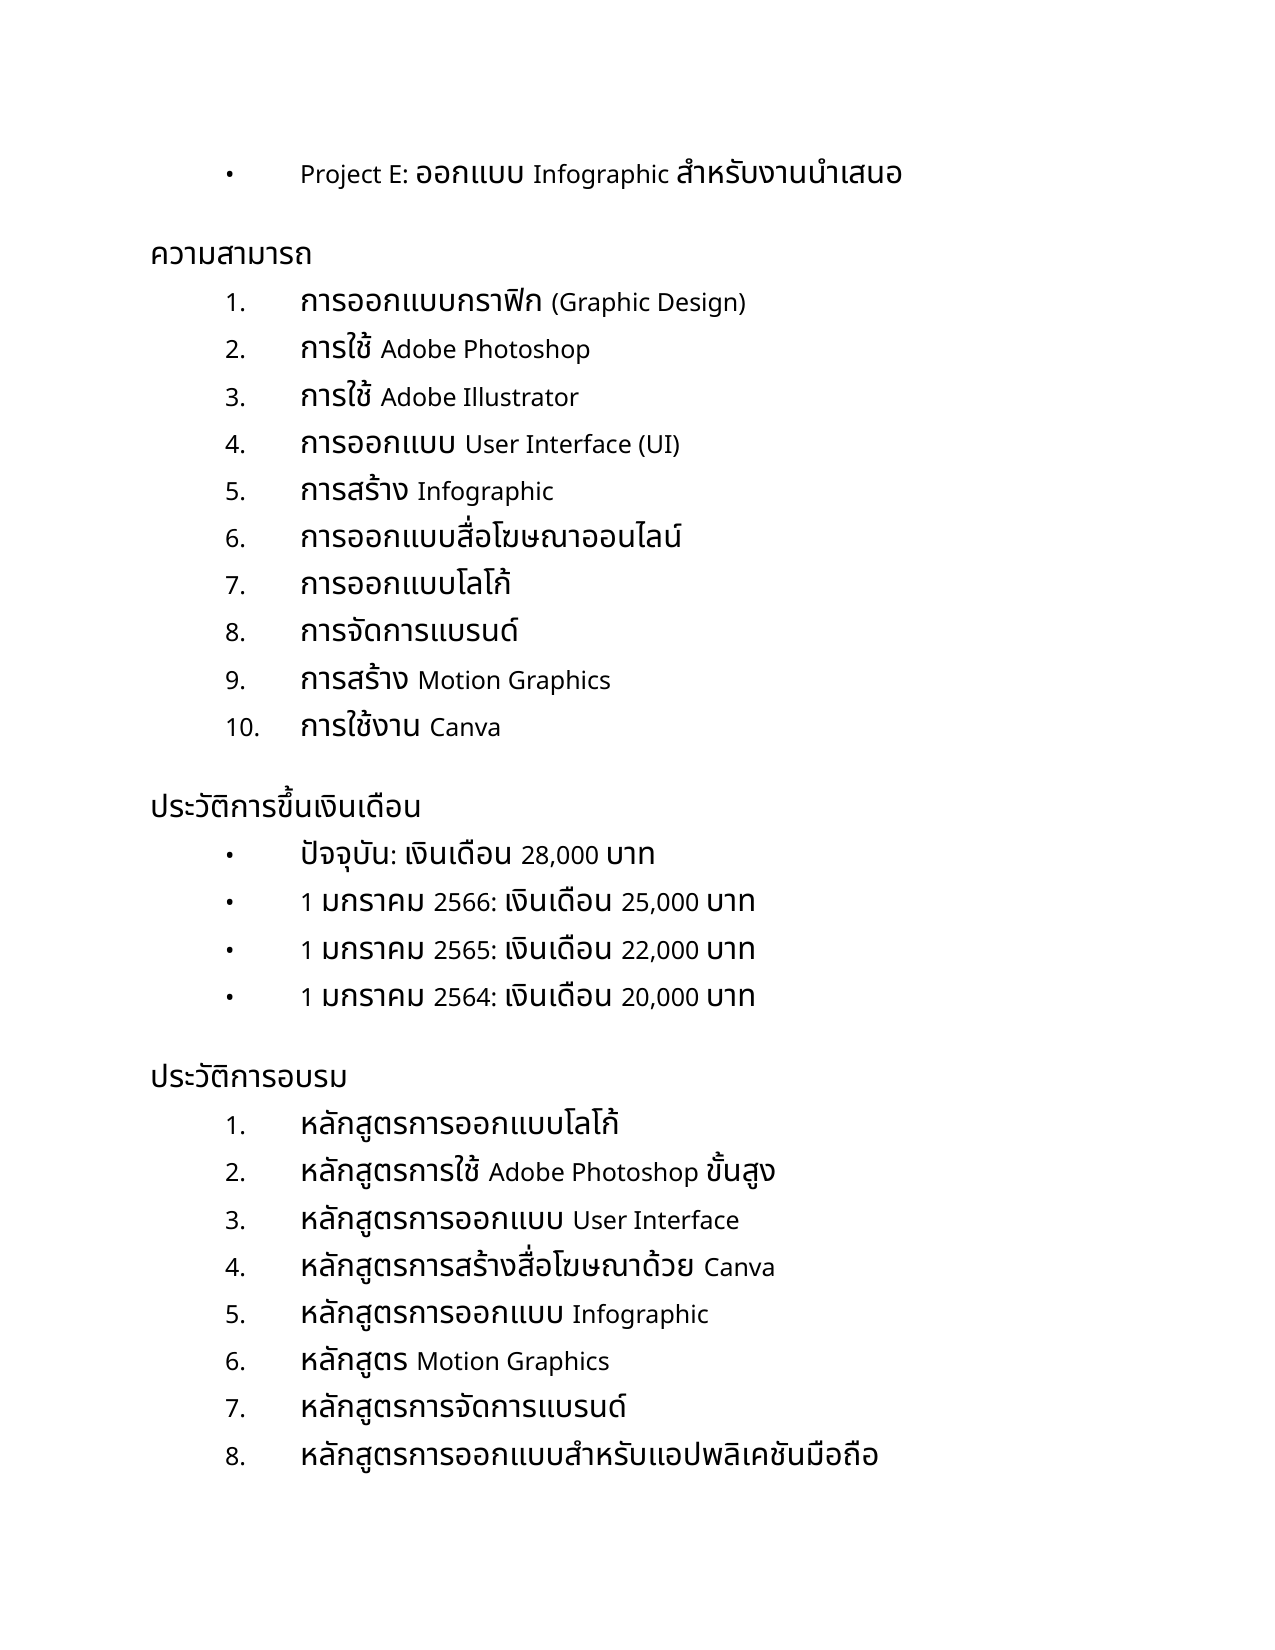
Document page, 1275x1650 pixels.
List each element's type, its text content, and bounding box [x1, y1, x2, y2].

text • 1 มกราคม 2566: เงินเดือน 25,000 บาท [150, 879, 1125, 926]
text 9. การสร้าง Motion Graphics [150, 656, 1125, 703]
text ประวัติการอบรม [150, 1054, 1125, 1102]
text 3. หลักสูตรการออกแบบ User Interface [150, 1196, 1125, 1243]
text 6. การออกแบบสื่อโฆษณาออนไลน์ [150, 514, 1125, 562]
text 1. การออกแบบกราฟิก (Graphic Design) [150, 278, 1125, 326]
text 8. การจัดการแบรนด์ [150, 609, 1125, 656]
text 3. การใช้ Adobe Illustrator [150, 373, 1125, 420]
text • 1 มกราคม 2564: เงินเดือน 20,000 บาท [150, 973, 1125, 1020]
text 5. การสร้าง Infographic [150, 467, 1125, 514]
text • ปัจจุบัน: เงินเดือน 28,000 บาท [150, 832, 1125, 879]
text 6. หลักสูตร Motion Graphics [150, 1337, 1125, 1385]
text 1. หลักสูตรการออกแบบโลโก้ [150, 1102, 1125, 1149]
text 2. การใช้ Adobe Photoshop [150, 326, 1125, 373]
text • Project E: ออกแบบ Infographic สำหรับงานนำเสนอ [150, 150, 1125, 197]
text 4. หลักสูตรการสร้างสื่อโฆษณาด้วย Canva [150, 1243, 1125, 1290]
text • 1 มกราคม 2565: เงินเดือน 22,000 บาท [150, 926, 1125, 973]
text ประวัติการขึ้นเงินเดือน [150, 784, 1125, 832]
text 10. การใช้งาน Canva [150, 703, 1125, 750]
text 7. การออกแบบโลโก้ [150, 562, 1125, 609]
text 8. หลักสูตรการออกแบบสำหรับแอปพลิเคชันมือถือ [150, 1432, 1125, 1479]
text 7. หลักสูตรการจัดการแบรนด์ [150, 1385, 1125, 1432]
text 2. หลักสูตรการใช้ Adobe Photoshop ขั้นสูง [150, 1149, 1125, 1196]
text ความสามารถ [150, 231, 1125, 278]
text 4. การออกแบบ User Interface (UI) [150, 420, 1125, 467]
text 5. หลักสูตรการออกแบบ Infographic [150, 1290, 1125, 1337]
